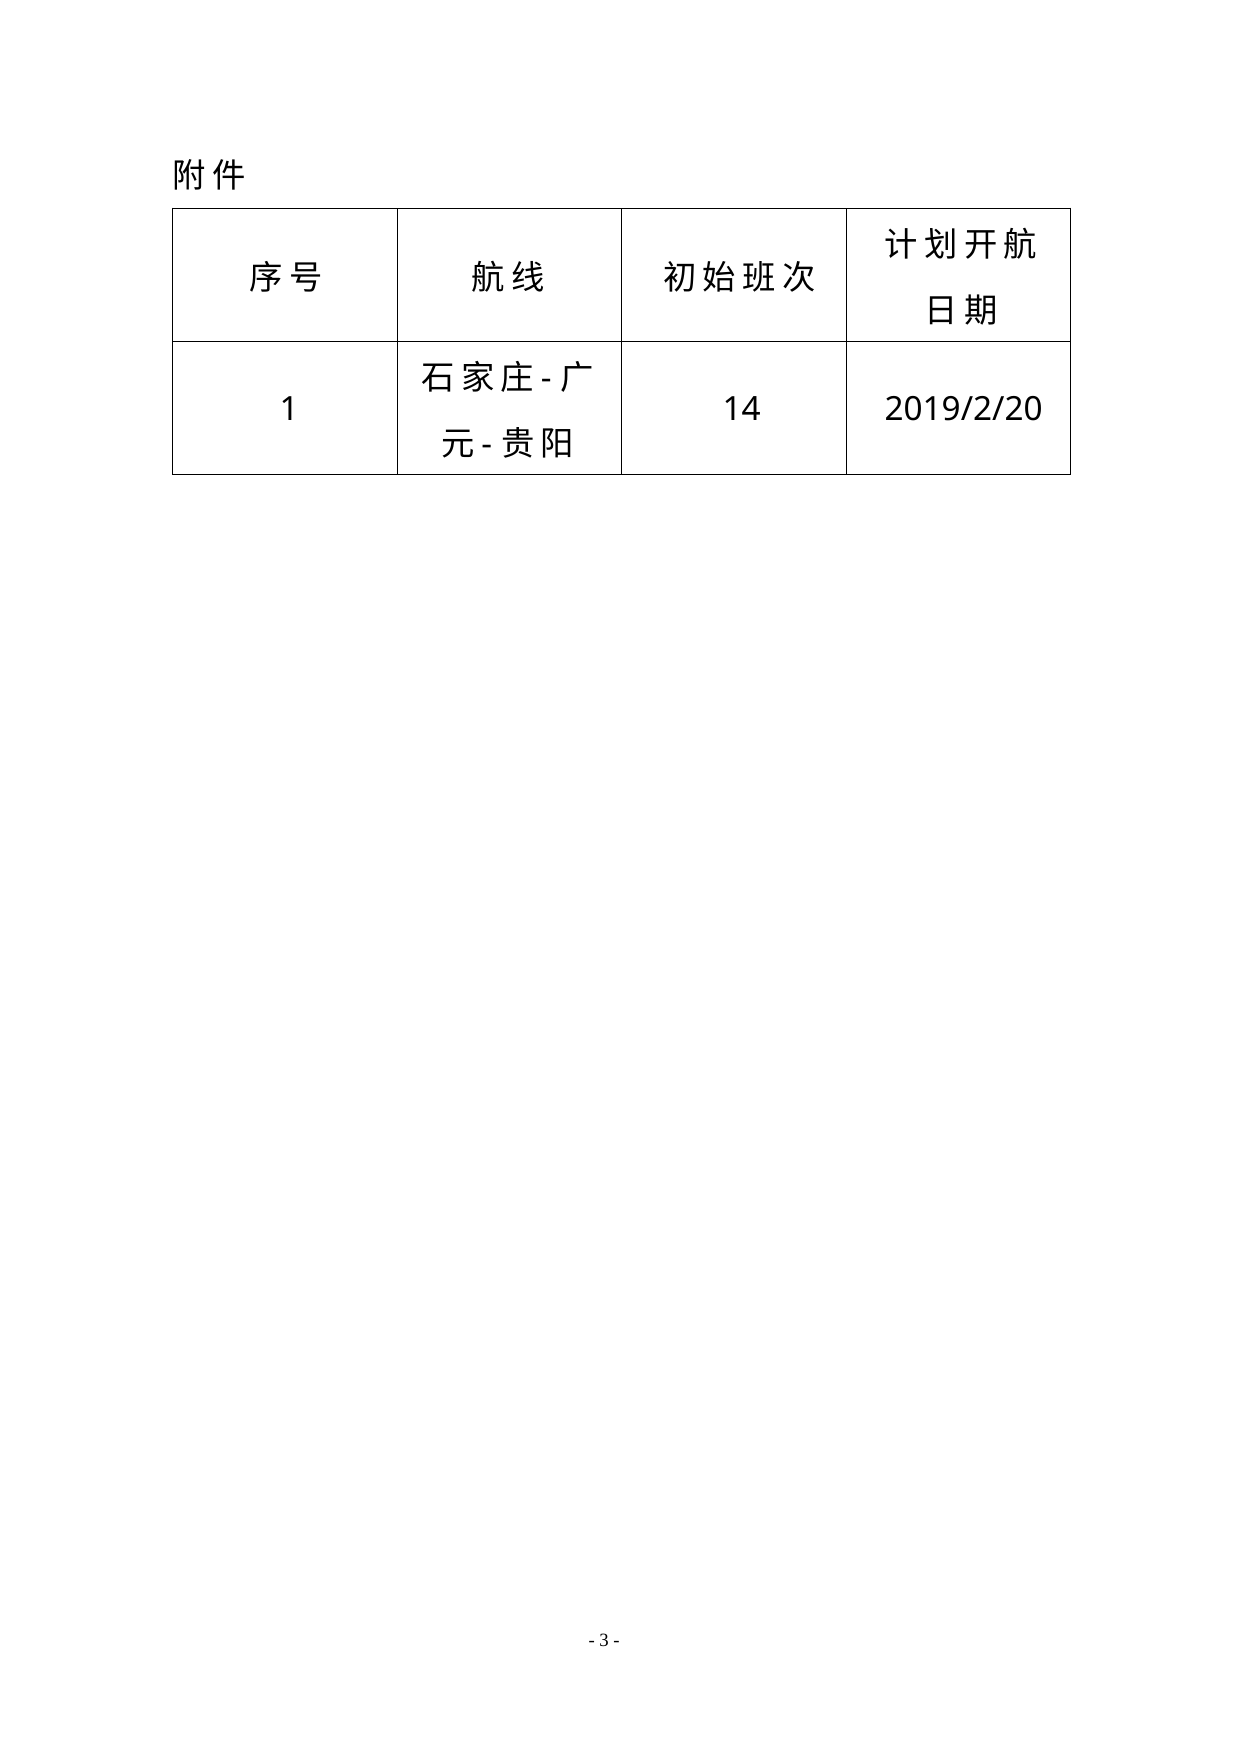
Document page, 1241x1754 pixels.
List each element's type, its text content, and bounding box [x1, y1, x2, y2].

table_cell 1 [173, 342, 397, 474]
table_cell 2019/2/20 [847, 342, 1070, 474]
table_cell 14 [622, 342, 846, 474]
table_header 序号 [173, 209, 397, 341]
table_header 计划开航日期 [847, 209, 1070, 341]
table_header 航线 [398, 209, 621, 341]
table_cell 石家庄-广元-贵阳 [398, 342, 621, 474]
table_header 初始班次 [622, 209, 846, 341]
text 附件 [172, 139, 1068, 206]
